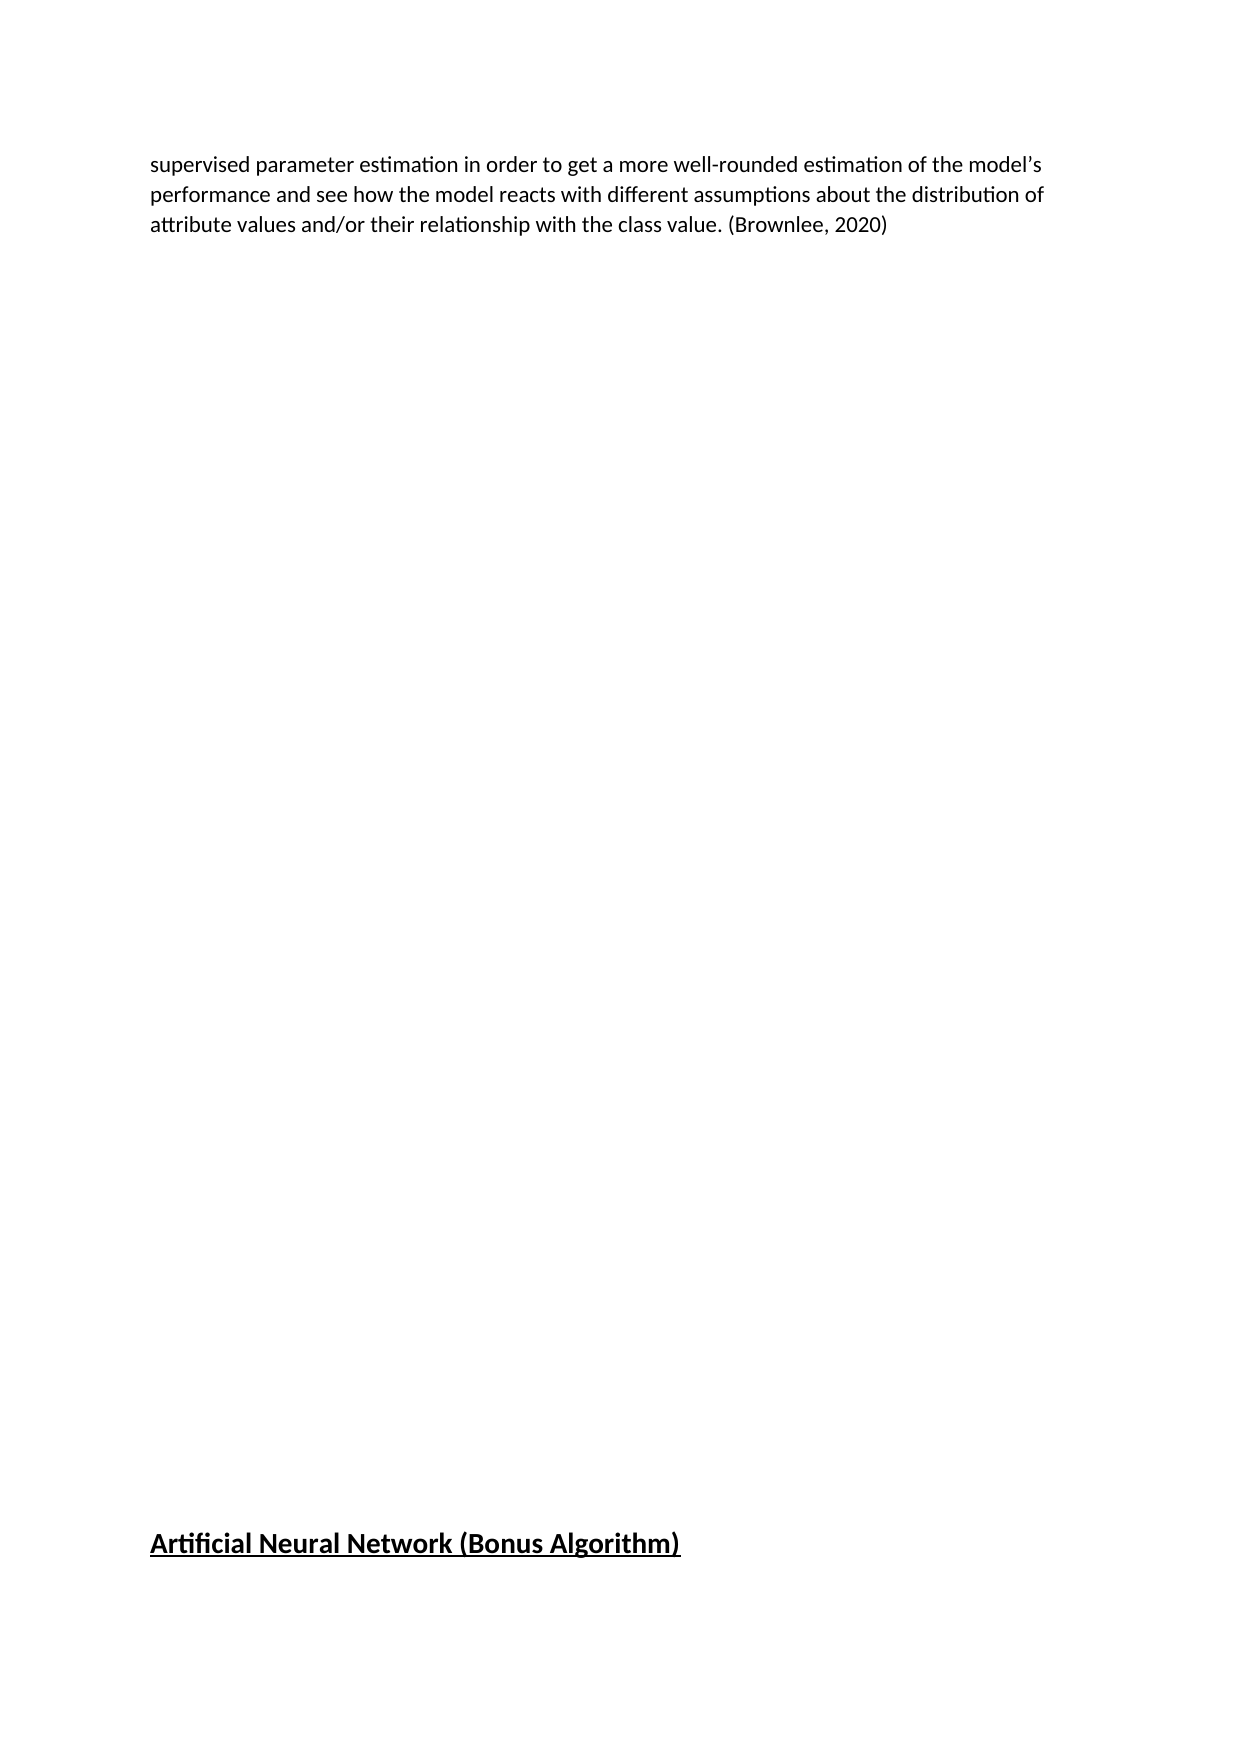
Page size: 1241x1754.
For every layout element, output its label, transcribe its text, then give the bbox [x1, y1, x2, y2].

text Artificial Neural Network (Bonus Algorithm) [150, 1525, 1090, 1560]
